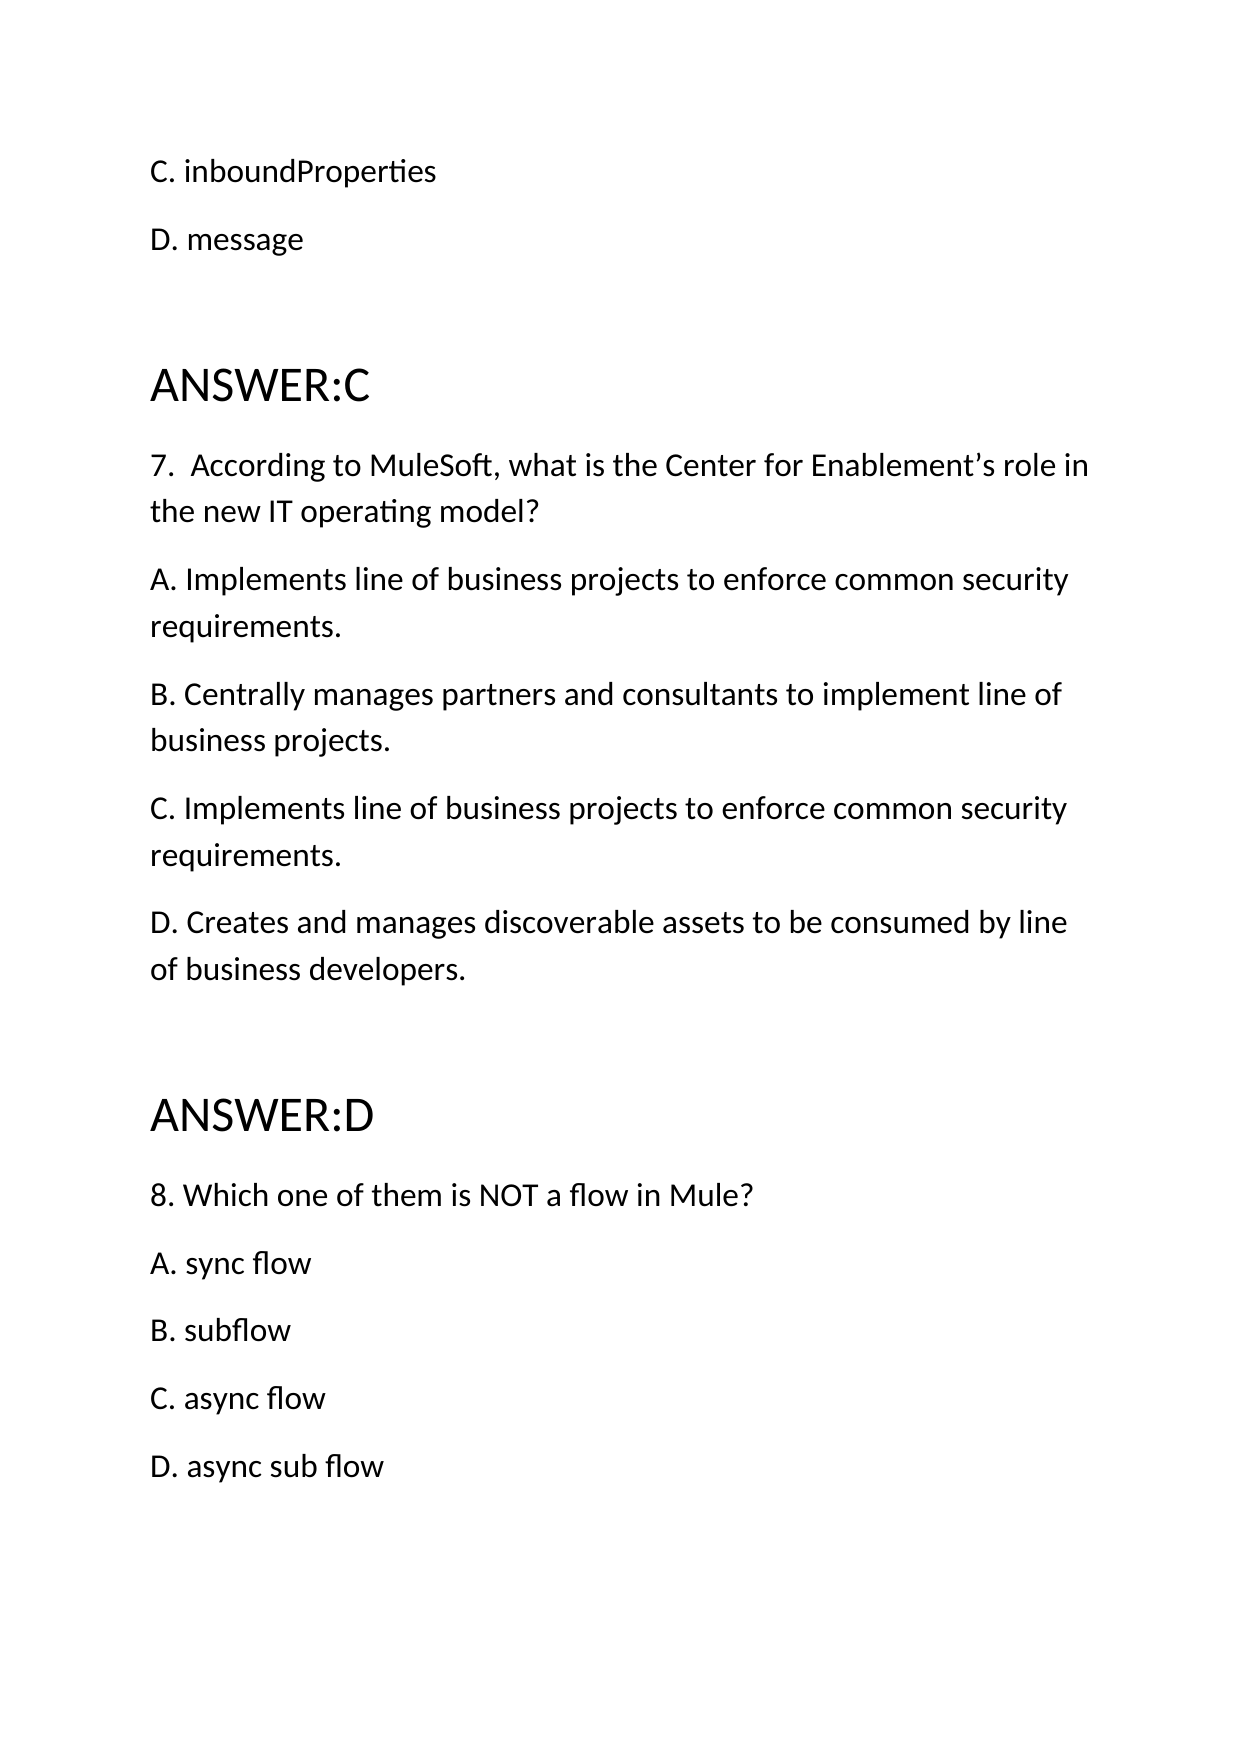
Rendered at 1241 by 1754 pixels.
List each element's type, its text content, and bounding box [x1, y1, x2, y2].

text B. Centrally manages partners and consultants to implement line of business projects. [150, 672, 1090, 760]
text D. async sub flow [150, 1444, 1090, 1485]
text D. message [150, 218, 1090, 258]
text D. Creates and manages discoverable assets to be consumed by line of business developers. [150, 901, 1090, 989]
text C. inboundProperties [150, 150, 1090, 191]
text ANSWER:C [150, 353, 1090, 414]
text C. async flow [150, 1377, 1090, 1418]
text ANSWER:D [150, 1083, 1090, 1144]
text A. Implements line of business projects to enforce common security requirements. [150, 558, 1090, 646]
text 7. According to MuleSoft, what is the Center for Enablement’s role in the new IT operating model? [150, 444, 1090, 531]
text 8. Which one of them is NOT a flow in Mule? [150, 1174, 1090, 1215]
text C. Implements line of business projects to enforce common security requirements. [150, 787, 1090, 874]
text B. subflow [150, 1309, 1090, 1350]
text A. sync flow [150, 1242, 1090, 1282]
